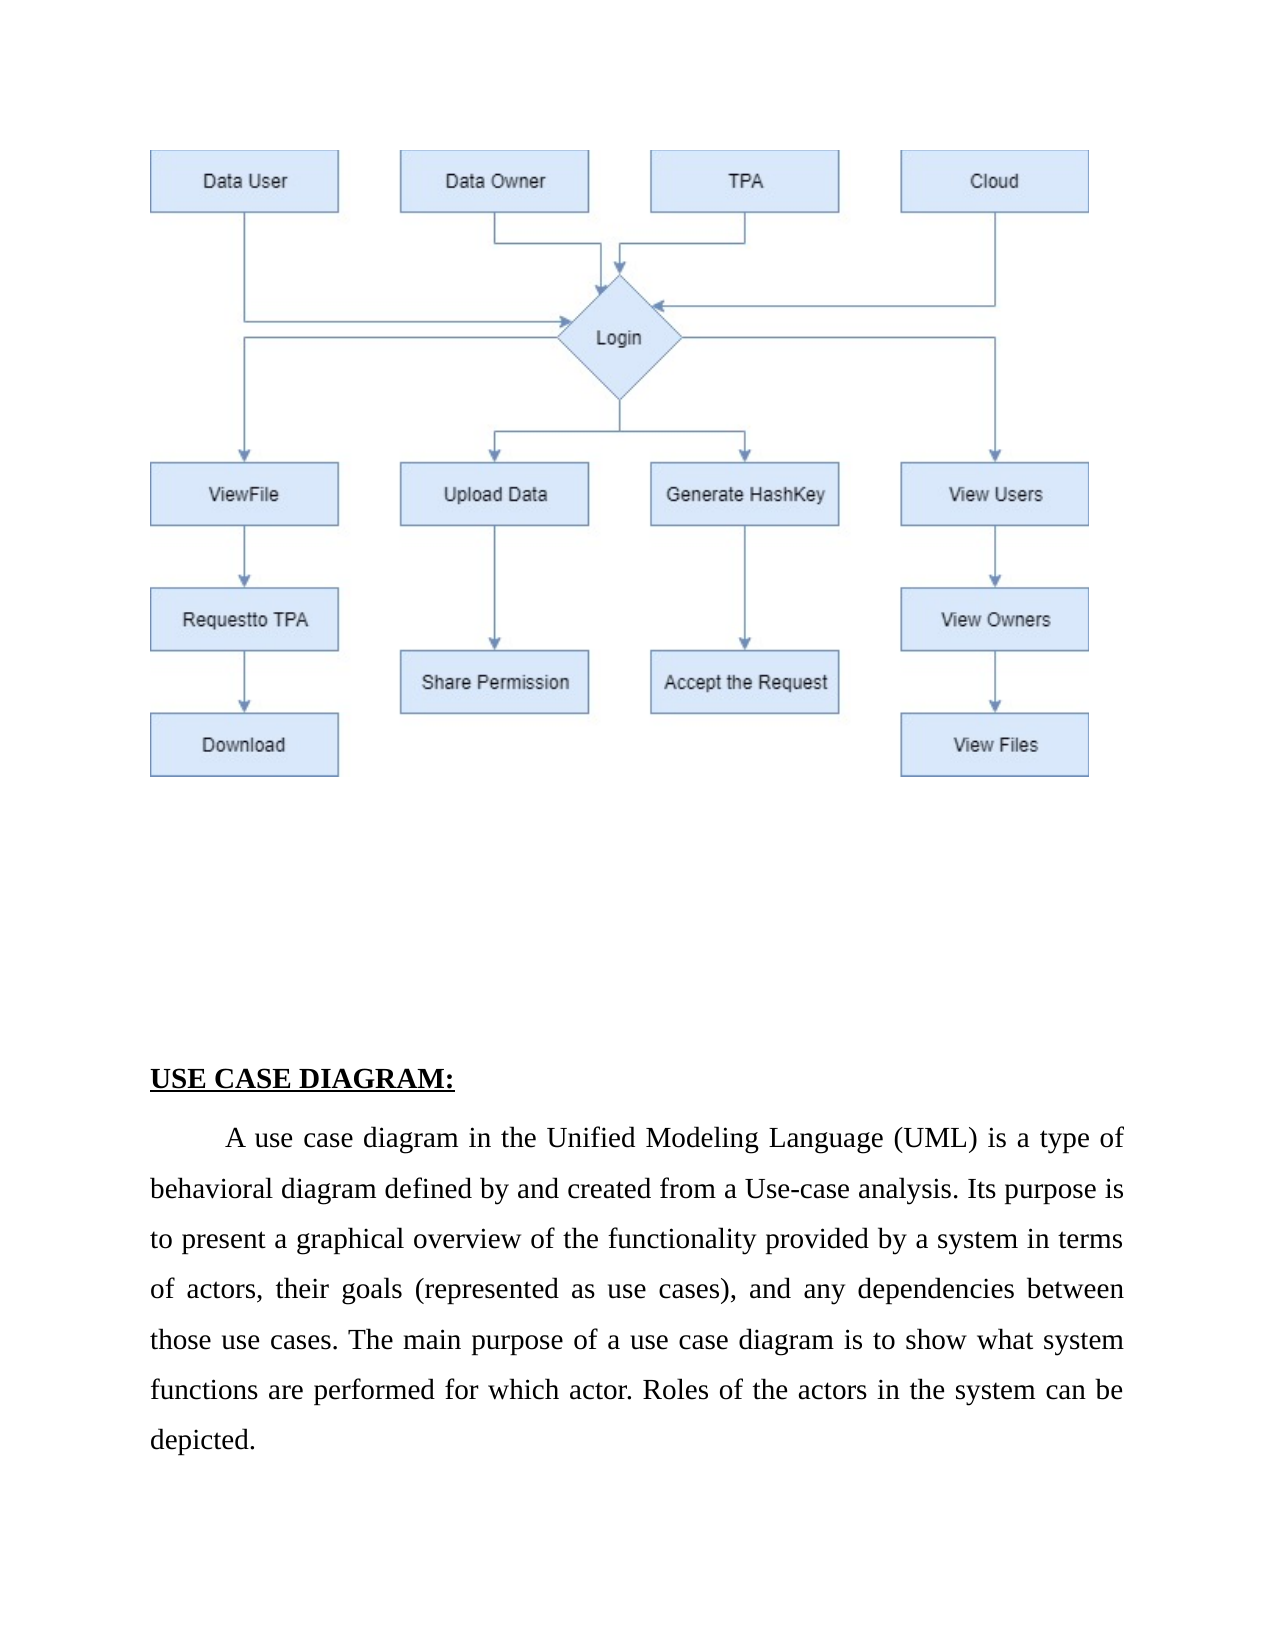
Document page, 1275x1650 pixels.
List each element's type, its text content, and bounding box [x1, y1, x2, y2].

text USE CASE DIAGRAM: [150, 1061, 1125, 1095]
text A use case diagram in the Unified Modeling Language (UML) is a type of behavioral diagram defined by and created from a Use-case analysis. Its purpose is to present a graphical overview of the functionality provided by a system in terms of actors, their goals (represented as use cases), and any dependencies between those use cases. The main purpose of a use case diagram is to show what system functions are performed for which actor. Roles of the actors in the system can be depicted. [150, 1121, 1125, 1456]
picture [150, 150, 1089, 777]
